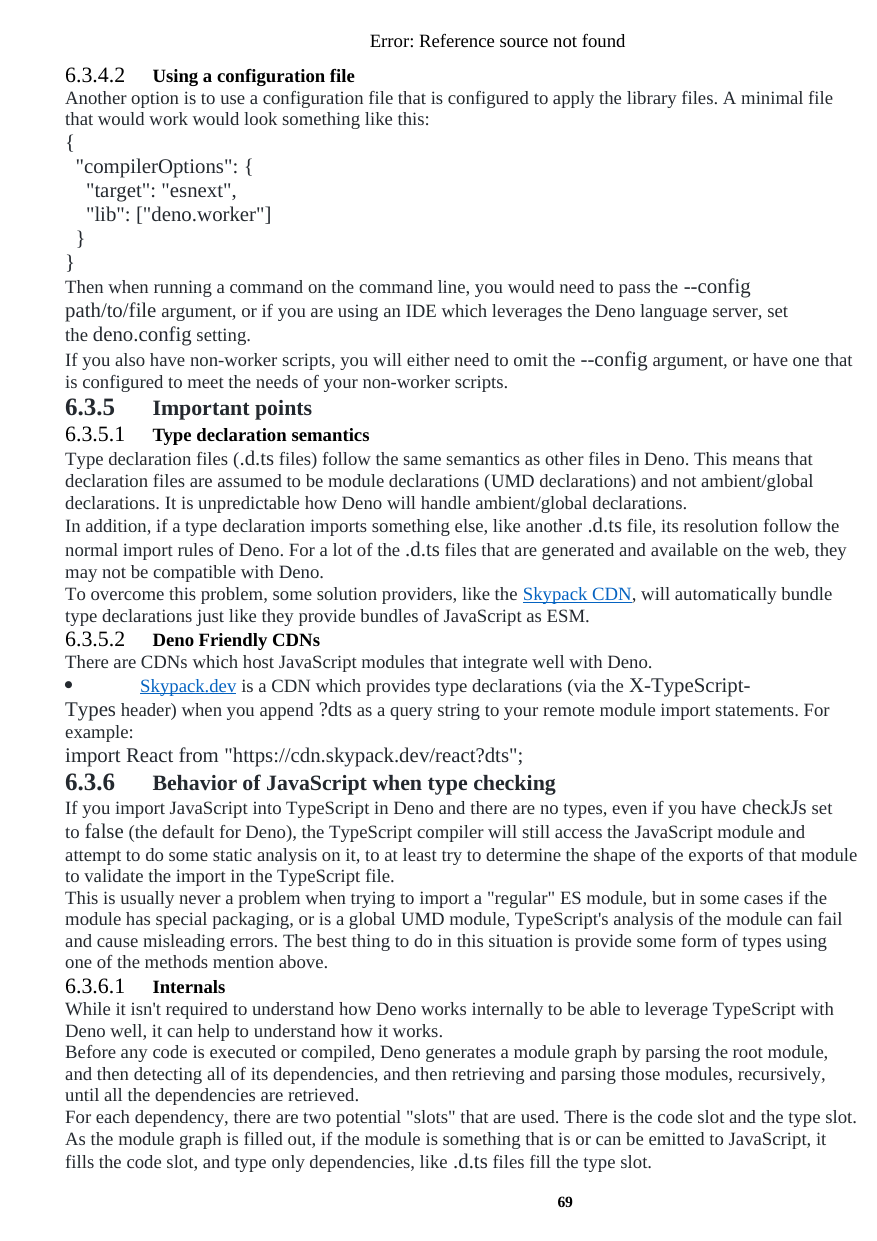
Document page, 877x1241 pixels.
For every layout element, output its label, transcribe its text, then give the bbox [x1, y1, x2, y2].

text In addition, if a type declaration imports something else, like another .d.ts file, its resolution follow the normal import rules of Deno. For a lot of the .d.ts files that are generated and available on the web, they may not be compatible with Deno. [65, 513, 859, 583]
subtitle Internals [65, 973, 859, 998]
subtitle Important points [65, 392, 859, 421]
text Then when running a command on the command line, you would need to pass the --config path/to/file argument, or if you are using an IDE which leverages the Deno language server, set the deno.config setting. [65, 274, 859, 346]
text } [65, 250, 859, 274]
text Before any code is executed or compiled, Deno generates a module graph by parsing the root module, and then detecting all of its dependencies, and then retrieving and parsing those modules, recursively, until all the dependencies are retrieved. [65, 1041, 859, 1106]
text To overcome this problem, some solution providers, like the Skypack CDN, will automatically bundle type declarations just like they provide bundles of JavaScript as ESM. [65, 583, 859, 626]
text There are CDNs which host JavaScript modules that integrate well with Deno. [65, 651, 859, 673]
text If you import JavaScript into TypeScript in Deno and there are no types, even if you have checkJs set to false (the default for Deno), the TypeScript compiler will still access the JavaScript module and attempt to do some static analysis on it, to at least try to determine the shape of the exports of that module to validate the import in the TypeScript file. [65, 795, 859, 887]
text Another option is to use a configuration file that is configured to apply the library files. A minimal file that would work would look something like this: [65, 87, 859, 130]
text import React from "https://cdn.skypack.dev/react?dts"; [65, 742, 859, 767]
subtitle Behavior of JavaScript when type checking [65, 767, 859, 795]
text } [65, 226, 859, 250]
text Type declaration files (.d.ts files) follow the same semantics as other files in Deno. This means that declaration files are assumed to be module declarations (UMD declarations) and not ambient/global declarations. It is unpredictable how Deno will handle ambient/global declarations. [65, 446, 859, 513]
text If you also have non-worker scripts, you will either need to omit the --config argument, or have one that is configured to meet the needs of your non-worker scripts. [65, 346, 859, 392]
text This is usually never a problem when trying to import a "regular" ES module, but in some cases if the module has special packaging, or is a global UMD module, TypeScript's analysis of the module can fail and cause misleading errors. The best thing to do in this situation is provide some form of types using one of the methods mention above. [65, 887, 859, 973]
text "lib": ["deno.worker"] [65, 202, 859, 226]
text { [65, 130, 859, 154]
list Skypack.dev is a CDN which provides type declarations (via the X-TypeScript-Types header) when you append ?dts as a query string to your remote module import statements. For example: [65, 673, 859, 742]
text For each dependency, there are two potential "slots" that are used. There is the code slot and the type slot. As the module graph is filled out, if the module is something that is or can be emitted to JavaScript, it fills the code slot, and type only dependencies, like .d.ts files fill the type slot. [65, 1106, 859, 1173]
text "compilerOptions": { [65, 154, 859, 178]
text "target": "esnext", [65, 178, 859, 202]
subtitle Using a configuration file [65, 62, 859, 87]
subtitle Deno Friendly CDNs [65, 626, 859, 651]
text While it isn't required to understand how Deno works internally to be able to leverage TypeScript with Deno well, it can help to understand how it works. [65, 998, 859, 1041]
subtitle Type declaration semantics [65, 421, 859, 446]
